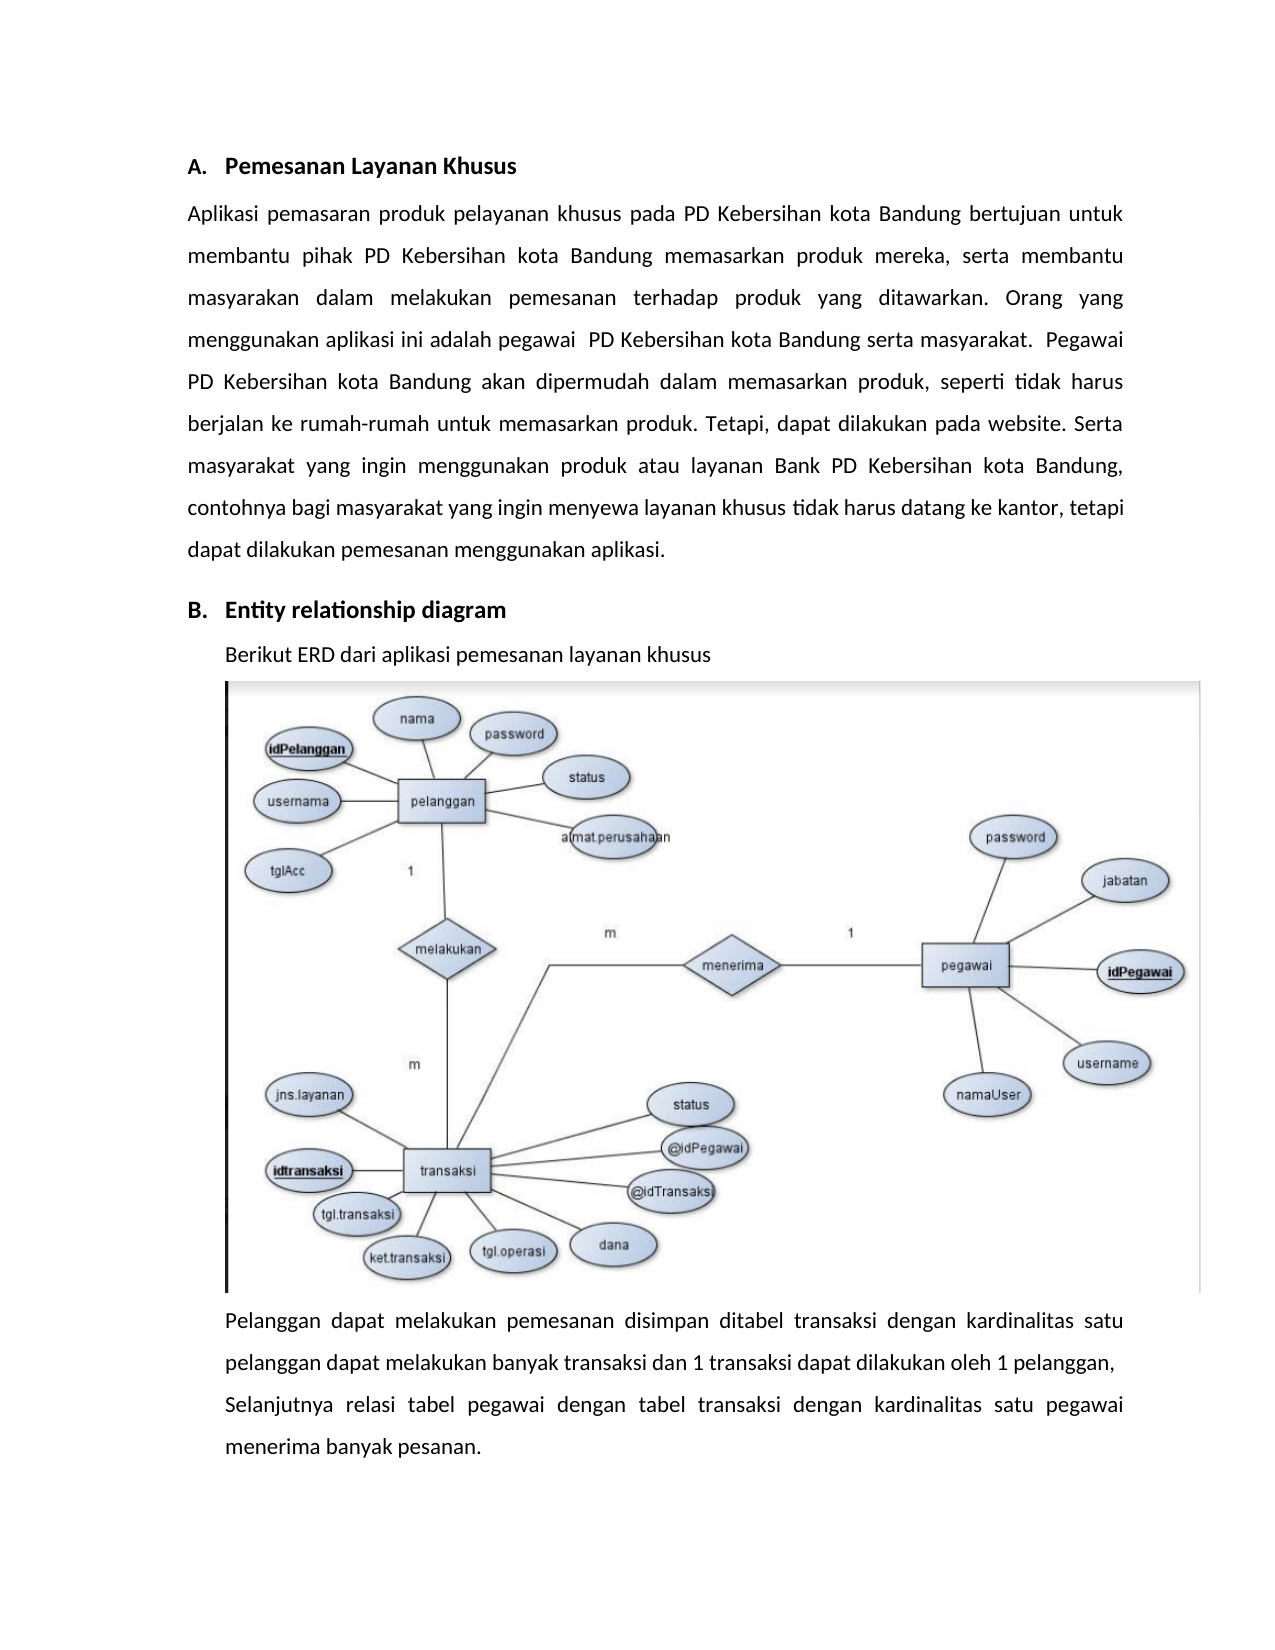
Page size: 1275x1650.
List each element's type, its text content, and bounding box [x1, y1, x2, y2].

list Selanjutnya relasi tabel pegawai dengan tabel transaksi dengan kardinalitas satu pegawai menerima banyak pesanan. [225, 1391, 1125, 1461]
list Berikut ERD dari aplikasi pemesanan layanan khusus [225, 640, 1125, 668]
picture [225, 681, 1200, 1293]
list Pelanggan dapat melakukan pemesanan disimpan ditabel transaksi dengan kardinalitas satu pelanggan dapat melakukan banyak transaksi dan 1 transaksi dapat dilakukan oleh 1 pelanggan, [225, 1307, 1125, 1377]
text Aplikasi pemasaran produk pelayanan khusus pada PD Kebersihan kota Bandung bertujuan untuk membantu pihak PD Kebersihan kota Bandung memasarkan produk mereka, serta membantu masyarakan dalam melakukan pemesanan terhadap produk yang ditawarkan. Orang yang menggunakan aplikasi ini adalah pegawai PD Kebersihan kota Bandung serta masyarakat. Pegawai PD Kebersihan kota Bandung akan dipermudah dalam memasarkan produk, seperti tidak harus berjalan ke rumah-rumah untuk memasarkan produk. Tetapi, dapat dilakukan pada website. Serta masyarakat yang ingin menggunakan produk atau layanan Bank PD Kebersihan kota Bandung, contohnya bagi masyarakat yang ingin menyewa layanan khusus tidak harus datang ke kantor, tetapi dapat dilakukan pemesanan menggunakan aplikasi. [187, 199, 1125, 563]
list Pemesanan Layanan Khusus [187, 150, 1125, 181]
list Entity relationship diagram [187, 594, 1125, 624]
